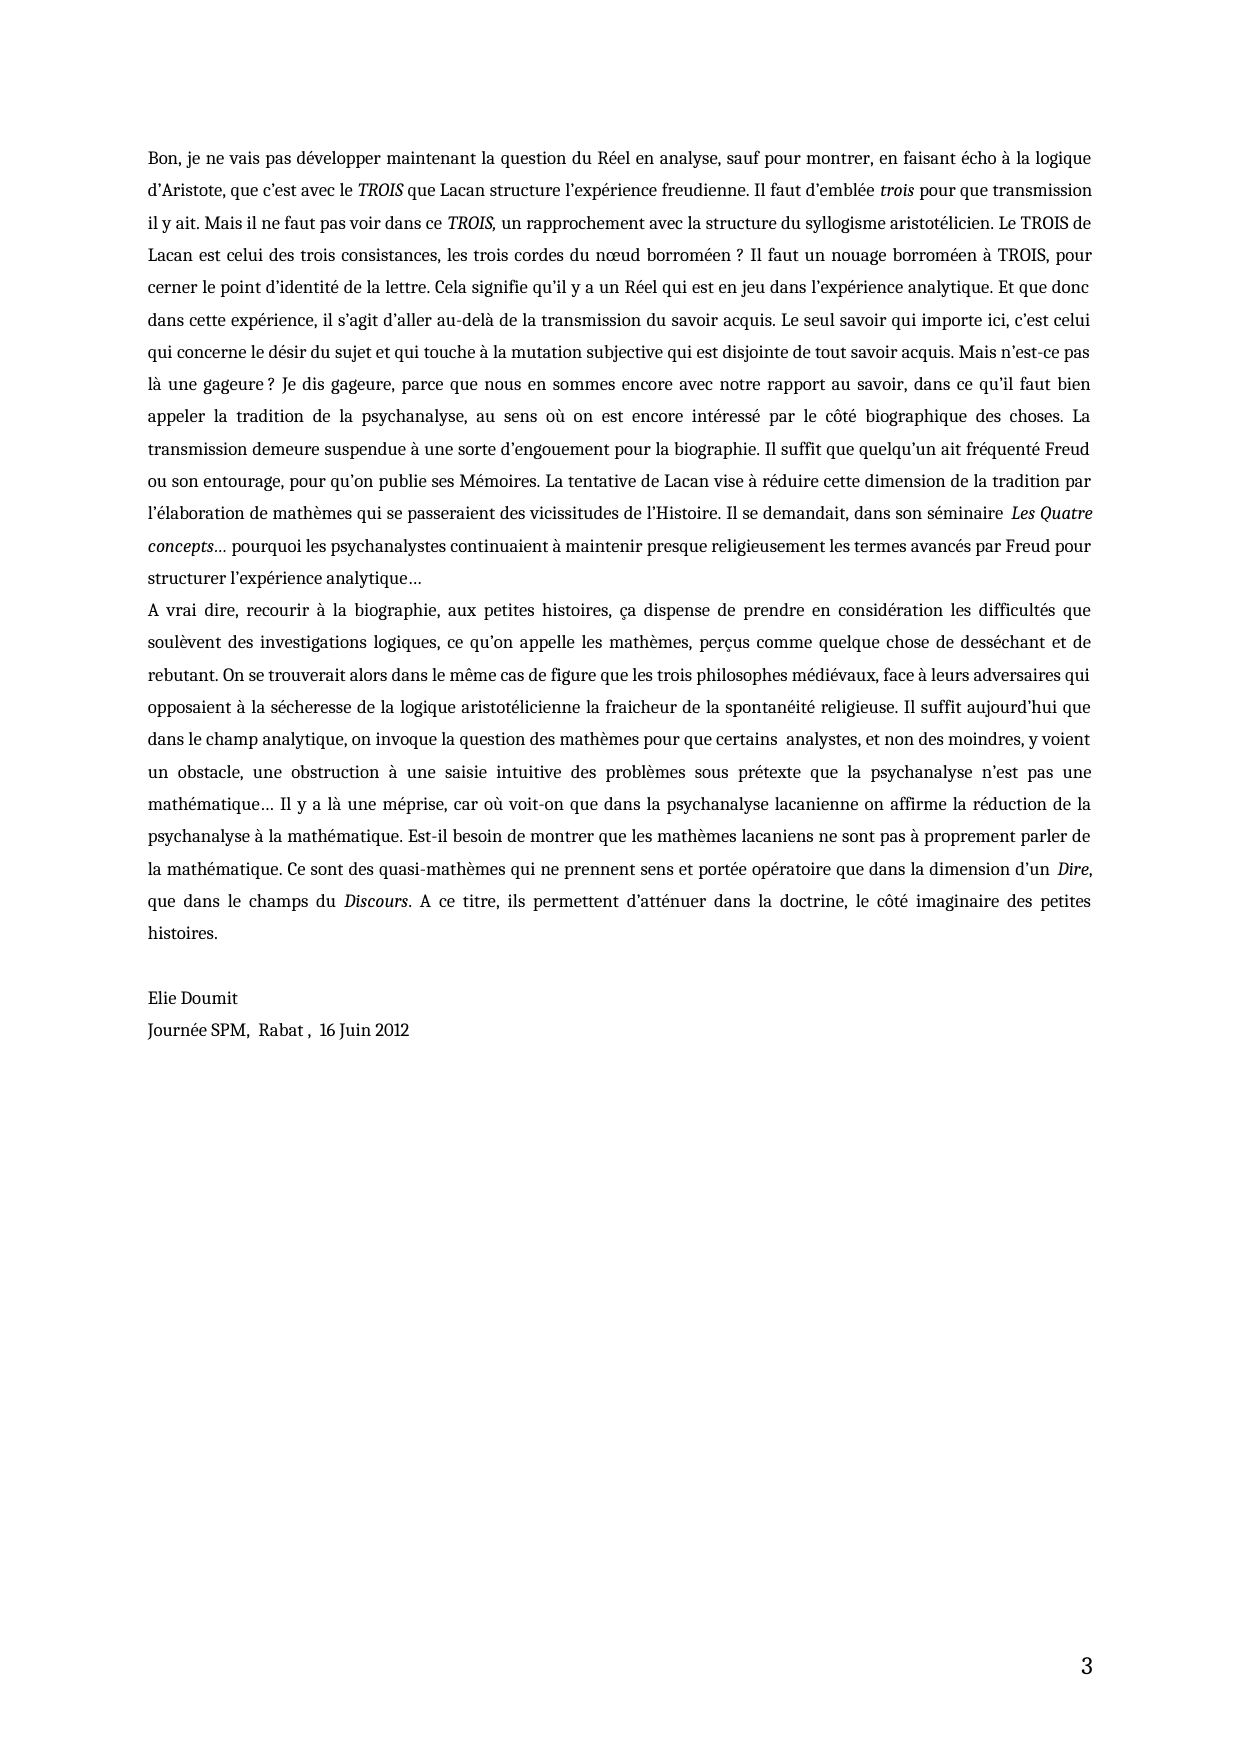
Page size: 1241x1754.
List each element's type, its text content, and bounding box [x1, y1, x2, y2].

text A vrai dire, recourir à la biographie, aux petites histoires, ça dispense de prendre en considération les difficultés que soulèvent des investigations logiques, ce qu’on appelle les mathèmes, perçus comme quelque chose de desséchant et de rebutant. On se trouverait alors dans le même cas de figure que les trois philosophes médiévaux, face à leurs adversaires qui opposaient à la sécheresse de la logique aristotélicienne la fraicheur de la spontanéité religieuse. Il suffit aujourd’hui que dans le champ analytique, on invoque la question des mathèmes pour que certains analystes, et non des moindres, y voient un obstacle, une obstruction à une saisie intuitive des problèmes sous prétexte que la psychanalyse n’est pas une mathématique… Il y a là une méprise, car où voit-on que dans la psychanalyse lacanienne on affirme la réduction de la psychanalyse à la mathématique. Est-il besoin de montrer que les mathèmes lacaniens ne sont pas à proprement parler de la mathématique. Ce sont des quasi-mathèmes qui ne prennent sens et portée opératoire que dans la dimension d’un Dire, que dans le champs du Discours. A ce titre, ils permettent d’atténuer dans la doctrine, le côté imaginaire des petites histoires. [148, 600, 1093, 944]
text Elie Doumit [148, 987, 1093, 1009]
text Journée SPM, Rabat , 16 Juin 2012 [148, 1019, 1093, 1041]
text Bon, je ne vais pas développer maintenant la question du Réel en analyse, sauf pour montrer, en faisant écho à la logique d’Aristote, que c’est avec le TROIS que Lacan structure l’expérience freudienne. Il faut d’emblée trois pour que transmission il y ait. Mais il ne faut pas voir dans ce TROIS, un rapprochement avec la structure du syllogisme aristotélicien. Le TROIS de Lacan est celui des trois consistances, les trois cordes du nœud borroméen ? Il faut un nouage borroméen à TROIS, pour cerner le point d’identité de la lettre. Cela signifie qu’il y a un Réel qui est en jeu dans l’expérience analytique. Et que donc dans cette expérience, il s’agit d’aller au-delà de la transmission du savoir acquis. Le seul savoir qui importe ici, c’est celui qui concerne le désir du sujet et qui touche à la mutation subjective qui est disjointe de tout savoir acquis. Mais n’est-ce pas là une gageure ? Je dis gageure, parce que nous en sommes encore avec notre rapport au savoir, dans ce qu’il faut bien appeler la tradition de la psychanalyse, au sens où on est encore intéressé par le côté biographique des choses. La transmission demeure suspendue à une sorte d’engouement pour la biographie. Il suffit que quelqu’un ait fréquenté Freud ou son entourage, pour qu’on publie ses Mémoires. La tentative de Lacan vise à réduire cette dimension de la tradition par l’élaboration de mathèmes qui se passeraient des vicissitudes de l’Histoire. Il se demandait, dans son séminaire Les Quatre concepts… pourquoi les psychanalystes continuaient à maintenir presque religieusement les termes avancés par Freud pour structurer l’expérience analytique… [148, 148, 1093, 589]
